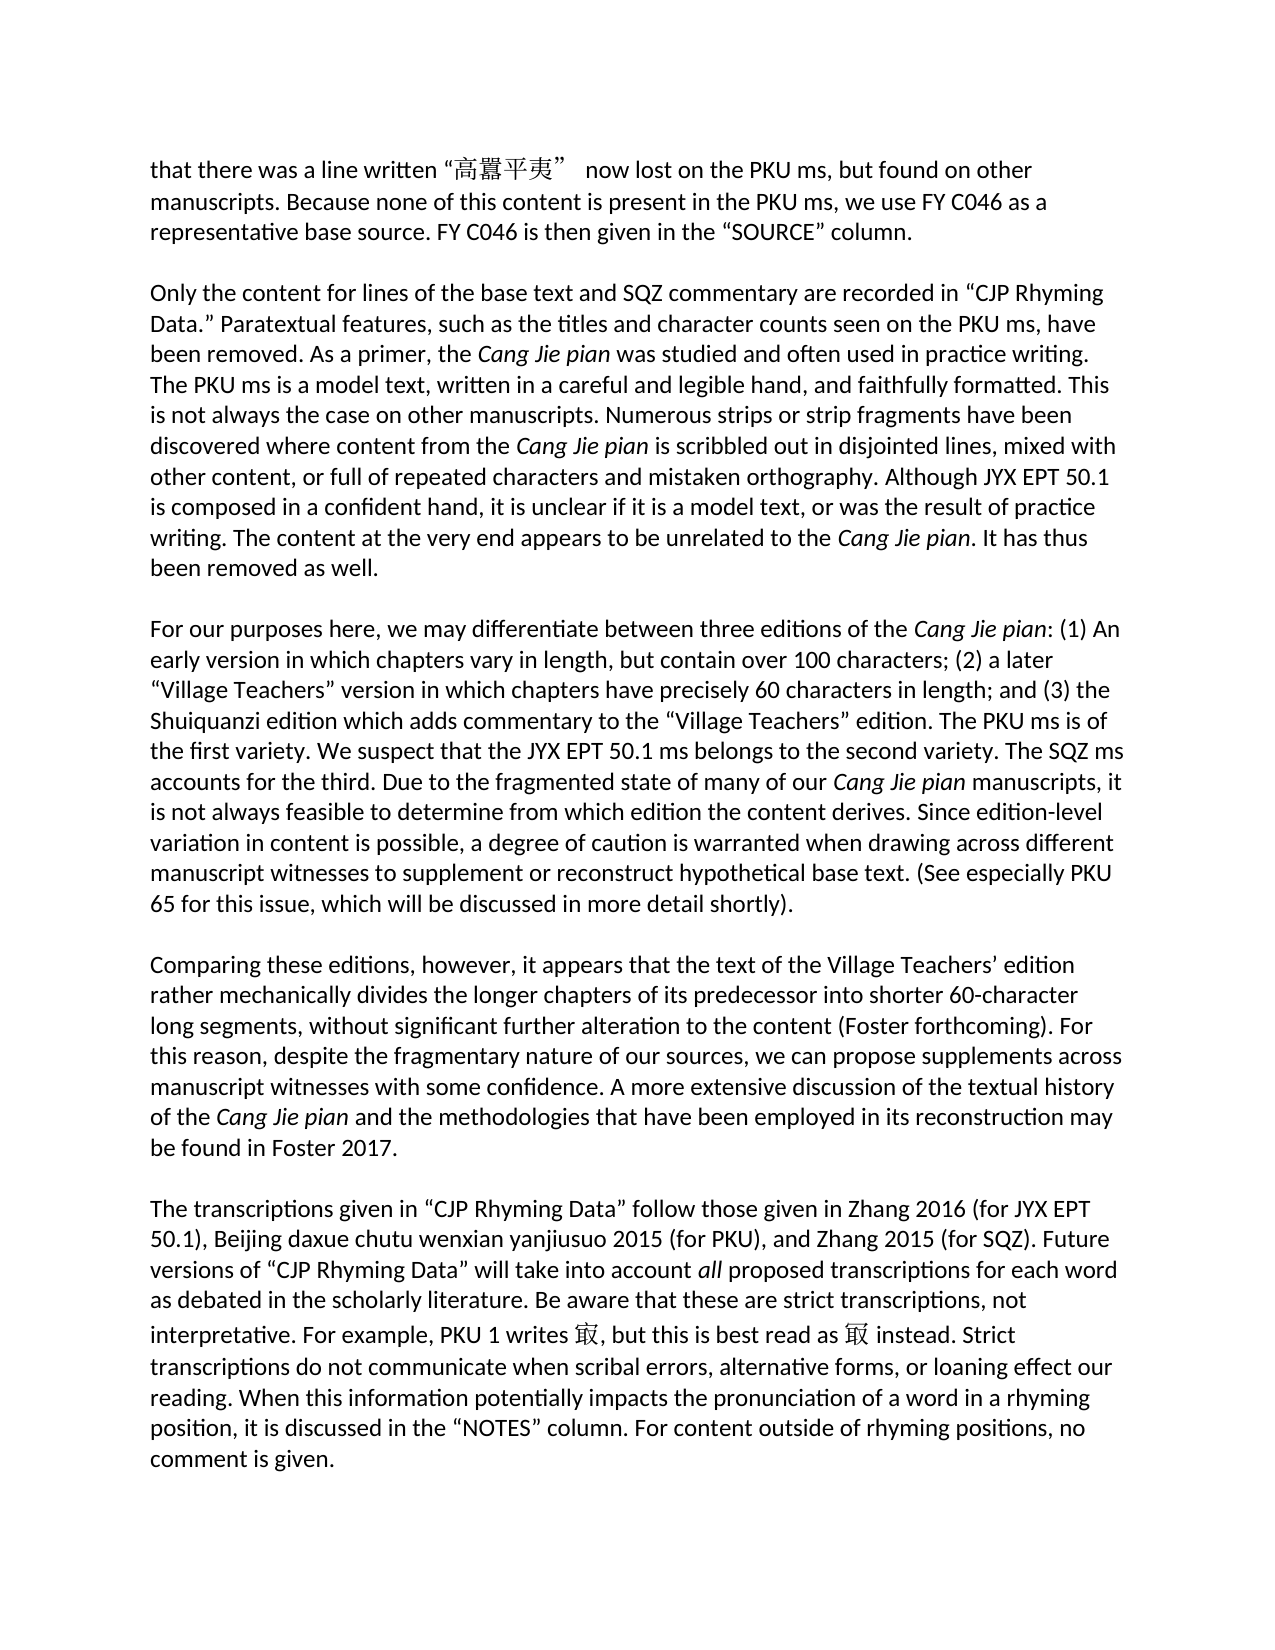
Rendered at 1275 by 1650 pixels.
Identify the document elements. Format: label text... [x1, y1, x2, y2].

text Only the content for lines of the base text and SQZ commentary are recorded in “CJP Rhyming Data.” Paratextual features, such as the titles and character counts seen on the PKU ms, have been removed. As a primer, the Cang Jie pian was studied and often used in practice writing. The PKU ms is a model text, written in a careful and legible hand, and faithfully formatted. This is not always the case on other manuscripts. Numerous strips or strip fragments have been discovered where content from the Cang Jie pian is scribbled out in disjointed lines, mixed with other content, or full of repeated characters and mistaken orthography. Although JYX EPT 50.1 is composed in a confident hand, it is unclear if it is a model text, or was the result of practice writing. The content at the very end appears to be unrelated to the Cang Jie pian. It has thus been removed as well. [150, 277, 1125, 583]
text The transcriptions given in “CJP Rhyming Data” follow those given in Zhang 2016 (for JYX EPT 50.1), Beijing daxue chutu wenxian yanjiusuo 2015 (for PKU), and Zhang 2015 (for SQZ). Future versions of “CJP Rhyming Data” will take into account all proposed transcriptions for each word as debated in the scholarly literature. Be aware that these are strict transcriptions, not interpretative. For example, PKU 1 writes 㝡, but this is best read as 冣 instead. Strict transcriptions do not communicate when scribal errors, alternative forms, or loaning effect our reading. When this information potentially impacts the pronunciation of a word in a rhyming position, it is discussed in the “NOTES” column. For content outside of rhyming positions, no comment is given. [150, 1193, 1125, 1473]
text Comparing these editions, however, it appears that the text of the Village Teachers’ edition rather mechanically divides the longer chapters of its predecessor into shorter 60-character long segments, without significant further alteration to the content (Foster forthcoming). For this reason, despite the fragmentary nature of our sources, we can propose supplements across manuscript witnesses with some confidence. A more extensive discussion of the textual history of the Cang Jie pian and the methodologies that have been employed in its reconstruction may be found in Foster 2017. [150, 949, 1125, 1163]
text For our purposes here, we may differentiate between three editions of the Cang Jie pian: (1) An early version in which chapters vary in length, but contain over 100 characters; (2) a later “Village Teachers” version in which chapters have precisely 60 characters in length; and (3) the Shuiquanzi edition which adds commentary to the “Village Teachers” edition. The PKU ms is of the first variety. We suspect that the JYX EPT 50.1 ms belongs to the second variety. The SQZ ms accounts for the third. Due to the fragmented state of many of our Cang Jie pian manuscripts, it is not always feasible to determine from which edition the content derives. Since edition-level variation in content is possible, a degree of caution is warranted when drawing across different manuscript witnesses to supplement or reconstruct hypothetical base text. (See especially PKU 65 for this issue, which will be discussed in more detail shortly). [150, 613, 1125, 918]
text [150, 150, 1125, 247]
